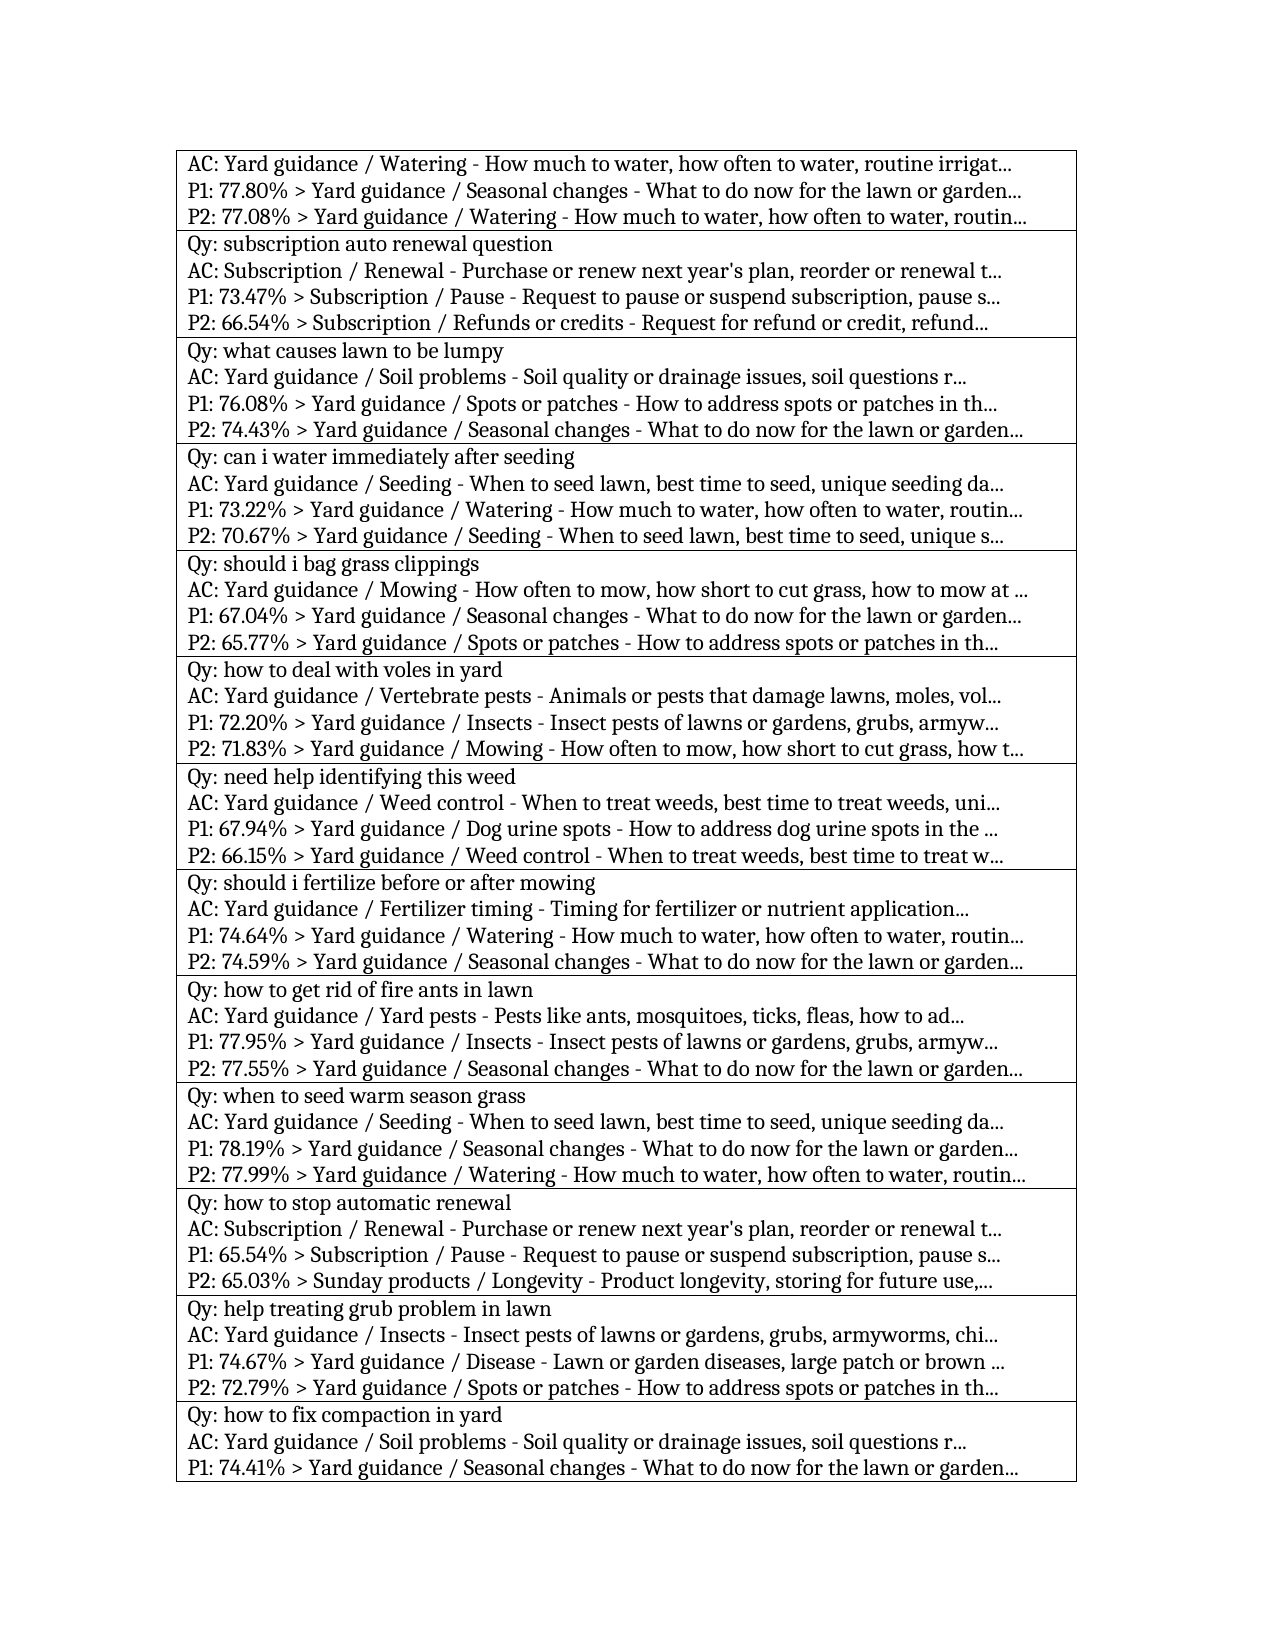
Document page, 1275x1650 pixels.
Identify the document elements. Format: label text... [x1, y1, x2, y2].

table_cell Qy: should i bag grass clippings AC: Yard guidance / Mowing - How often to mow, how short to cut grass, how to mow at ... P1: 67.04% > Yard guidance / Seasonal changes - What to do now for the lawn or garden... P2: 65.77% > Yard guidance / Spots or patches - How to address spots or patches in th... [177, 551, 1076, 656]
table_cell Qy: can i water immediately after seeding AC: Yard guidance / Seeding - When to seed lawn, best time to seed, unique seeding da... P1: 73.22% > Yard guidance / Watering - How much to water, how often to water, routin... P2: 70.67% > Yard guidance / Seeding - When to seed lawn, best time to seed, unique s... [177, 444, 1076, 549]
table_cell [177, 1402, 1076, 1481]
table_cell Qy: subscription auto renewal question AC: Subscription / Renewal - Purchase or renew next year's plan, reorder or renewal t... P1: 73.47% > Subscription / Pause - Request to pause or suspend subscription, pause s... P2: 66.54% > Subscription / Refunds or credits - Request for refund or credit, refund... [177, 231, 1076, 337]
table_cell Qy: how to stop automatic renewal AC: Subscription / Renewal - Purchase or renew next year's plan, reorder or renewal t... P1: 65.54% > Subscription / Pause - Request to pause or suspend subscription, pause s... P2: 65.03% > Sunday products / Longevity - Product longevity, storing for future use,... [177, 1189, 1076, 1295]
table_cell Qy: how to deal with voles in yard AC: Yard guidance / Vertebrate pests - Animals or pests that damage lawns, moles, vol... P1: 72.20% > Yard guidance / Insects - Insect pests of lawns or gardens, grubs, armyw... P2: 71.83% > Yard guidance / Mowing - How often to mow, how short to cut grass, how t... [177, 657, 1076, 762]
table_cell Qy: should i fertilize before or after mowing AC: Yard guidance / Fertilizer timing - Timing for fertilizer or nutrient application... P1: 74.64% > Yard guidance / Watering - How much to water, how often to water, routin... P2: 74.59% > Yard guidance / Seasonal changes - What to do now for the lawn or garden... [177, 870, 1076, 975]
table_cell Qy: need help identifying this weed AC: Yard guidance / Weed control - When to treat weeds, best time to treat weeds, uni... P1: 67.94% > Yard guidance / Dog urine spots - How to address dog urine spots in the ... P2: 66.15% > Yard guidance / Weed control - When to treat weeds, best time to treat w... [177, 764, 1076, 869]
table_cell Qy: help treating grub problem in lawn AC: Yard guidance / Insects - Insect pests of lawns or gardens, grubs, armyworms, chi... P1: 74.67% > Yard guidance / Disease - Lawn or garden diseases, large patch or brown ... P2: 72.79% > Yard guidance / Spots or patches - How to address spots or patches in th... [177, 1296, 1076, 1401]
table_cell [177, 151, 1076, 230]
table_cell Qy: when to seed warm season grass AC: Yard guidance / Seeding - When to seed lawn, best time to seed, unique seeding da... P1: 78.19% > Yard guidance / Seasonal changes - What to do now for the lawn or garden... P2: 77.99% > Yard guidance / Watering - How much to water, how often to water, routin... [177, 1083, 1076, 1188]
table_cell Qy: what causes lawn to be lumpy AC: Yard guidance / Soil problems - Soil quality or drainage issues, soil questions r... P1: 76.08% > Yard guidance / Spots or patches - How to address spots or patches in th... P2: 74.43% > Yard guidance / Seasonal changes - What to do now for the lawn or garden... [177, 338, 1076, 443]
table_cell Qy: how to get rid of fire ants in lawn AC: Yard guidance / Yard pests - Pests like ants, mosquitoes, ticks, fleas, how to ad... P1: 77.95% > Yard guidance / Insects - Insect pests of lawns or gardens, grubs, armyw... P2: 77.55% > Yard guidance / Seasonal changes - What to do now for the lawn or garden... [177, 976, 1076, 1082]
